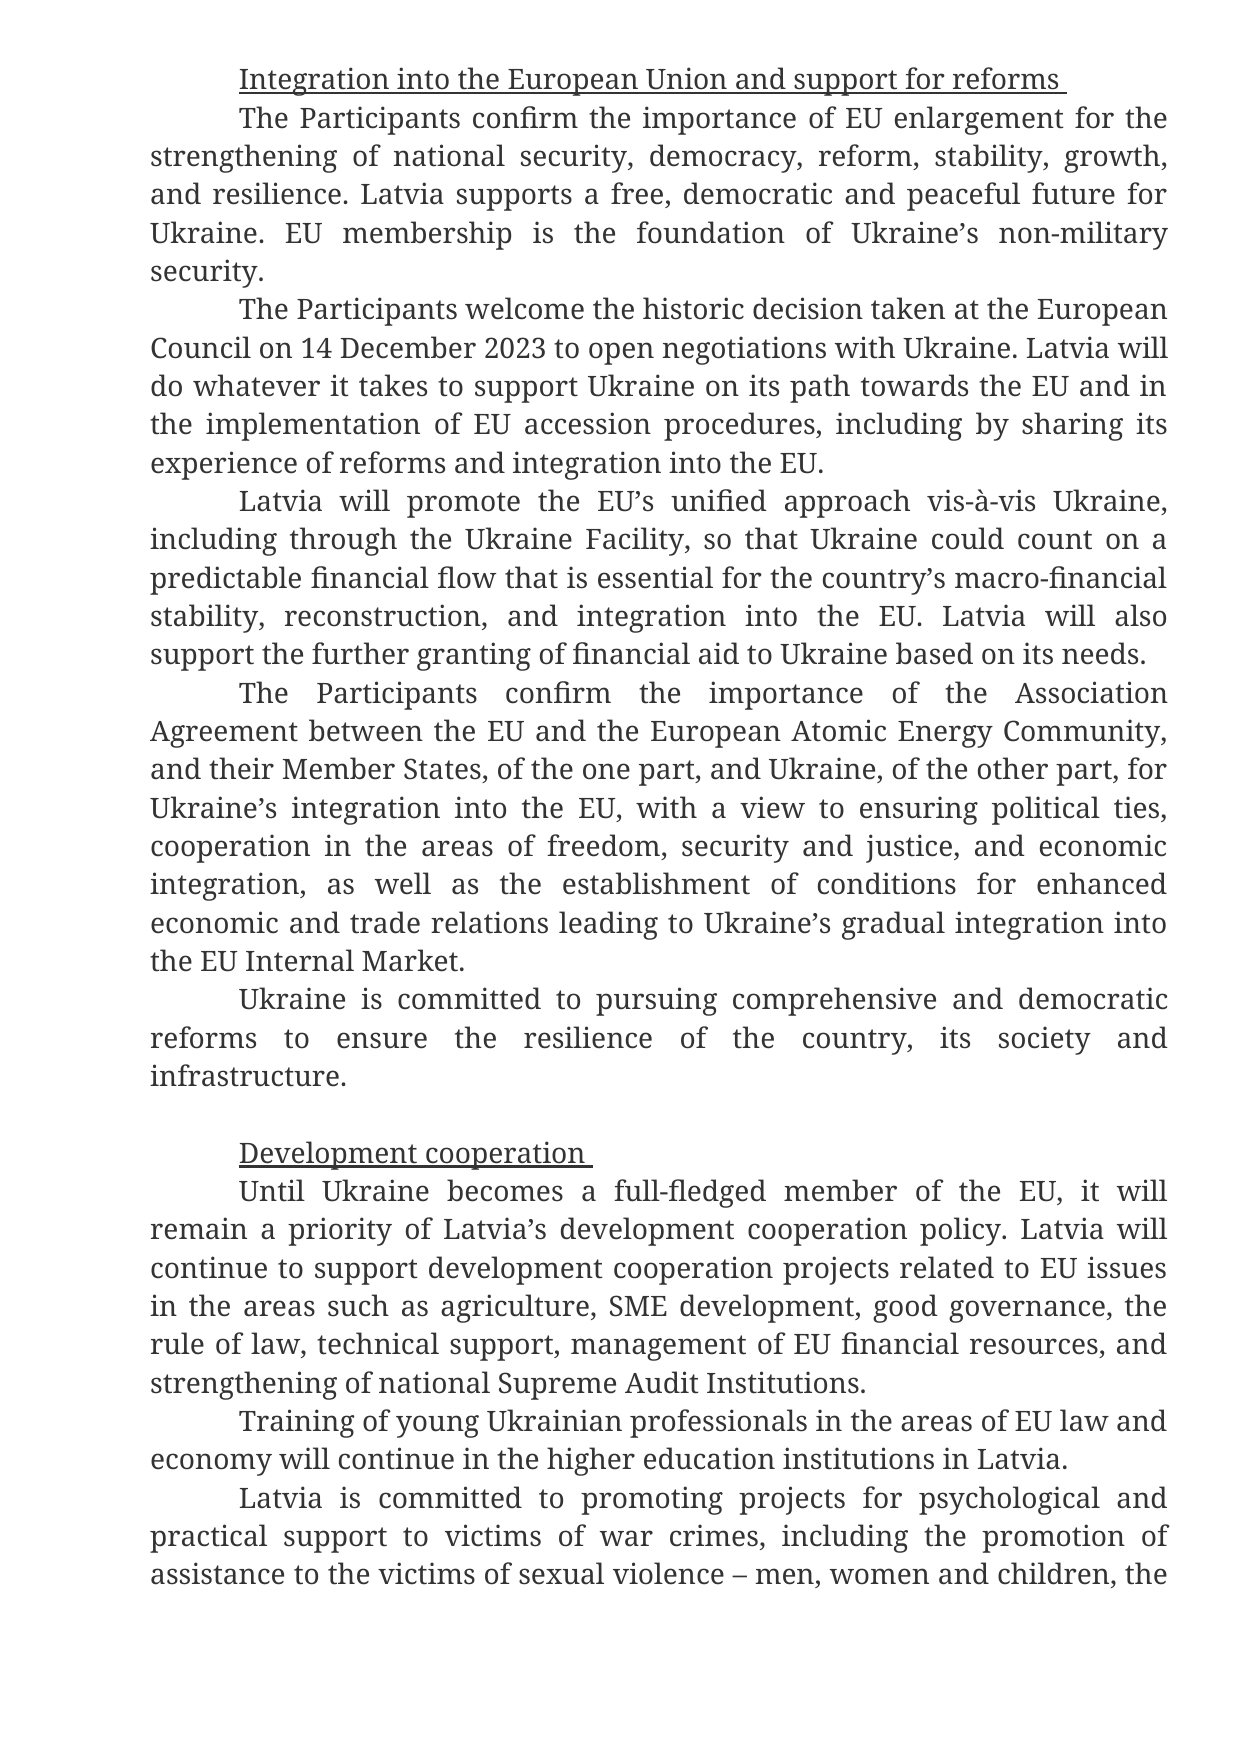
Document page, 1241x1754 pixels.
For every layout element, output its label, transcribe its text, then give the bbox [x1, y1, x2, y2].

text The Participants confirm the importance of the Association Agreement between the EU and the European Atomic Energy Community, and their Member States, of the one part, and Ukraine, of the other part, for Ukraine’s integration into the EU, with a view to ensuring political ties, cooperation in the areas of freedom, security and justice, and economic integration, as well as the establishment of conditions for enhanced economic and trade relations leading to Ukraine’s gradual integration into the EU Internal Market. [150, 673, 1169, 979]
text Development cooperation [150, 1133, 1169, 1171]
text Integration into the European Union and support for reforms [150, 59, 1169, 98]
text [150, 1478, 1169, 1593]
text Latvia will promote the EU’s unified approach vis-à-vis Ukraine, including through the Ukraine Facility, so that Ukraine could count on a predictable financial flow that is essential for the country’s macro-financial stability, reconstruction, and integration into the EU. Latvia will also support the further granting of financial aid to Ukraine based on its needs. [150, 481, 1169, 673]
text The Participants confirm the importance of EU enlargement for the strengthening of national security, democracy, reform, stability, growth, and resilience. Latvia supports a free, democratic and peaceful future for Ukraine. EU membership is the foundation of Ukraine’s non-military security. [150, 98, 1169, 289]
text Training of young Ukrainian professionals in the areas of EU law and economy will continue in the higher education institutions in Latvia. [150, 1401, 1169, 1478]
text Ukraine is committed to pursuing comprehensive and democratic reforms to ensure the resilience of the country, its society and infrastructure. [150, 979, 1169, 1094]
text Until Ukraine becomes a full-fledged member of the EU, it will remain a priority of Latvia’s development cooperation policy. Latvia will continue to support development cooperation projects related to EU issues in the areas such as agriculture, SME development, good governance, the rule of law, technical support, management of EU financial resources, and strengthening of national Supreme Audit Institutions. [150, 1171, 1169, 1401]
text The Participants welcome the historic decision taken at the European Council on 14 December 2023 to open negotiations with Ukraine. Latvia will do whatever it takes to support Ukraine on its path towards the EU and in the implementation of EU accession procedures, including by sharing its experience of reforms and integration into the EU. [150, 289, 1169, 481]
